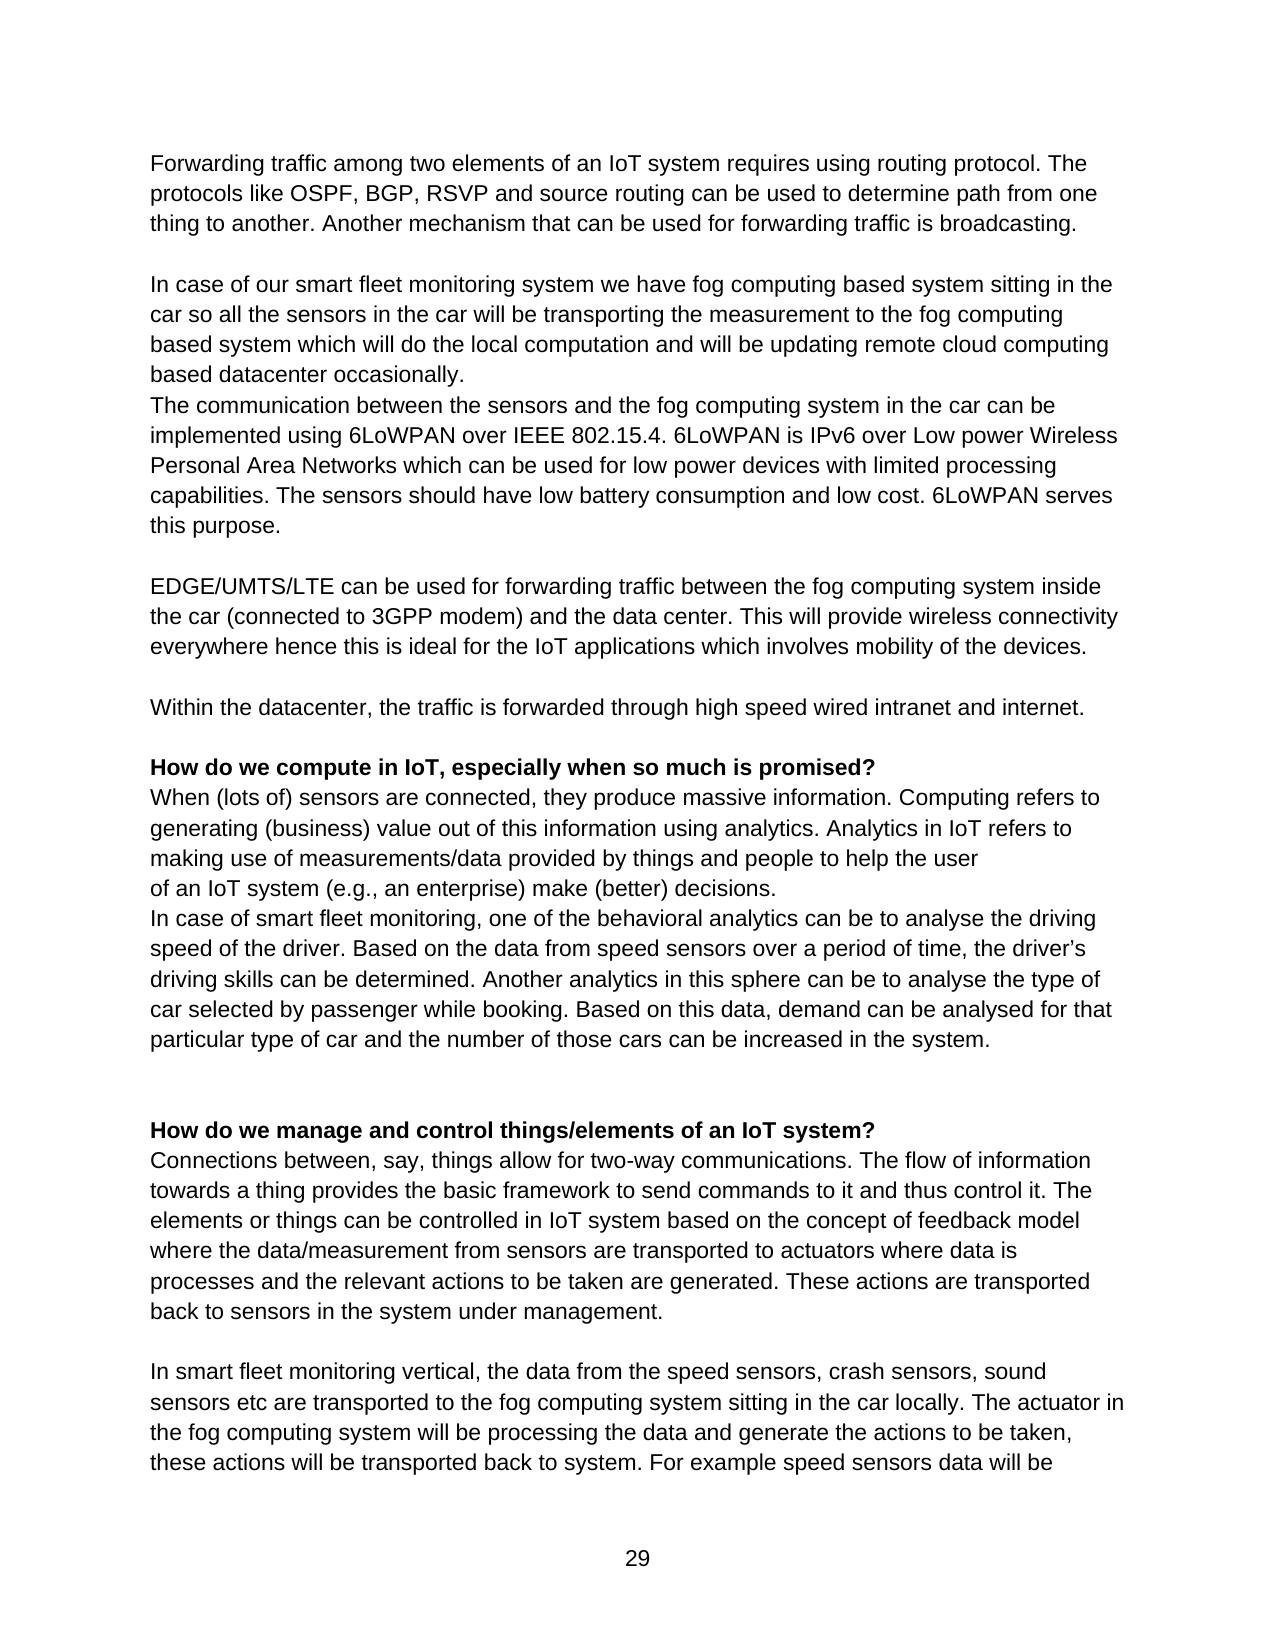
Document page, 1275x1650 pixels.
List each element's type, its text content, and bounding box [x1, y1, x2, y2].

text EDGE/UMTS/LTE can be used for forwarding traffic between the fog computing system inside the car (connected to 3GPP modem) and the data center. This will provide wireless connectivity everywhere hence this is ideal for the IoT applications which involves mobility of the devices. [150, 573, 1125, 660]
text How do we compute in IoT, especially when so much is promised? [150, 754, 1125, 781]
text How do we manage and control things/elements of an IoT system? [150, 1117, 1125, 1143]
text Within the datacenter, the traffic is forwarded through high speed wired intranet and internet. [150, 694, 1125, 720]
text Connections between, say, things allow for two-way communications. The flow of information towards a thing provides the basic framework to send commands to it and thus control it. The elements or things can be controlled in IoT system based on the concept of feedback model where the data/measurement from sensors are transported to actuators where data is processes and the relevant actions to be taken are generated. These actions are transported back to sensors in the system under management. [150, 1147, 1125, 1324]
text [150, 1358, 1125, 1475]
text making use of measurements/data provided by things and people to help the user [150, 845, 1125, 871]
text The communication between the sensors and the fog computing system in the car can be implemented using 6LoWPAN over IEEE 802.15.4. 6LoWPAN is IPv6 over Low power Wireless Personal Area Networks which can be used for low power devices with limited processing capabilities. The sensors should have low battery consumption and low cost. 6LoWPAN serves this purpose. [150, 392, 1125, 539]
text In case of smart fleet monitoring, one of the behavioral analytics can be to analyse the driving speed of the driver. Based on the data from speed sensors over a period of time, the driver’s driving skills can be determined. Another analytics in this sphere can be to analyse the type of car selected by passenger while booking. Based on this data, demand can be analysed for that particular type of car and the number of those cars can be increased in the system. [150, 905, 1125, 1052]
text When (lots of) sensors are connected, they produce massive information. Computing refers to generating (business) value out of this information using analytics. Analytics in IoT refers to [150, 784, 1125, 841]
text In case of our smart fleet monitoring system we have fog computing based system sitting in the car so all the sensors in the car will be transporting the measurement to the fog computing based system which will do the local computation and will be updating remote cloud computing based datacenter occasionally. [150, 271, 1125, 388]
text of an IoT system (e.g., an enterprise) make (better) decisions. [150, 875, 1125, 901]
text Forwarding traffic among two elements of an IoT system requires using routing protocol. The protocols like OSPF, BGP, RSVP and source routing can be used to determine path from one thing to another. Another mechanism that can be used for forwarding traffic is broadcasting. [150, 150, 1125, 237]
